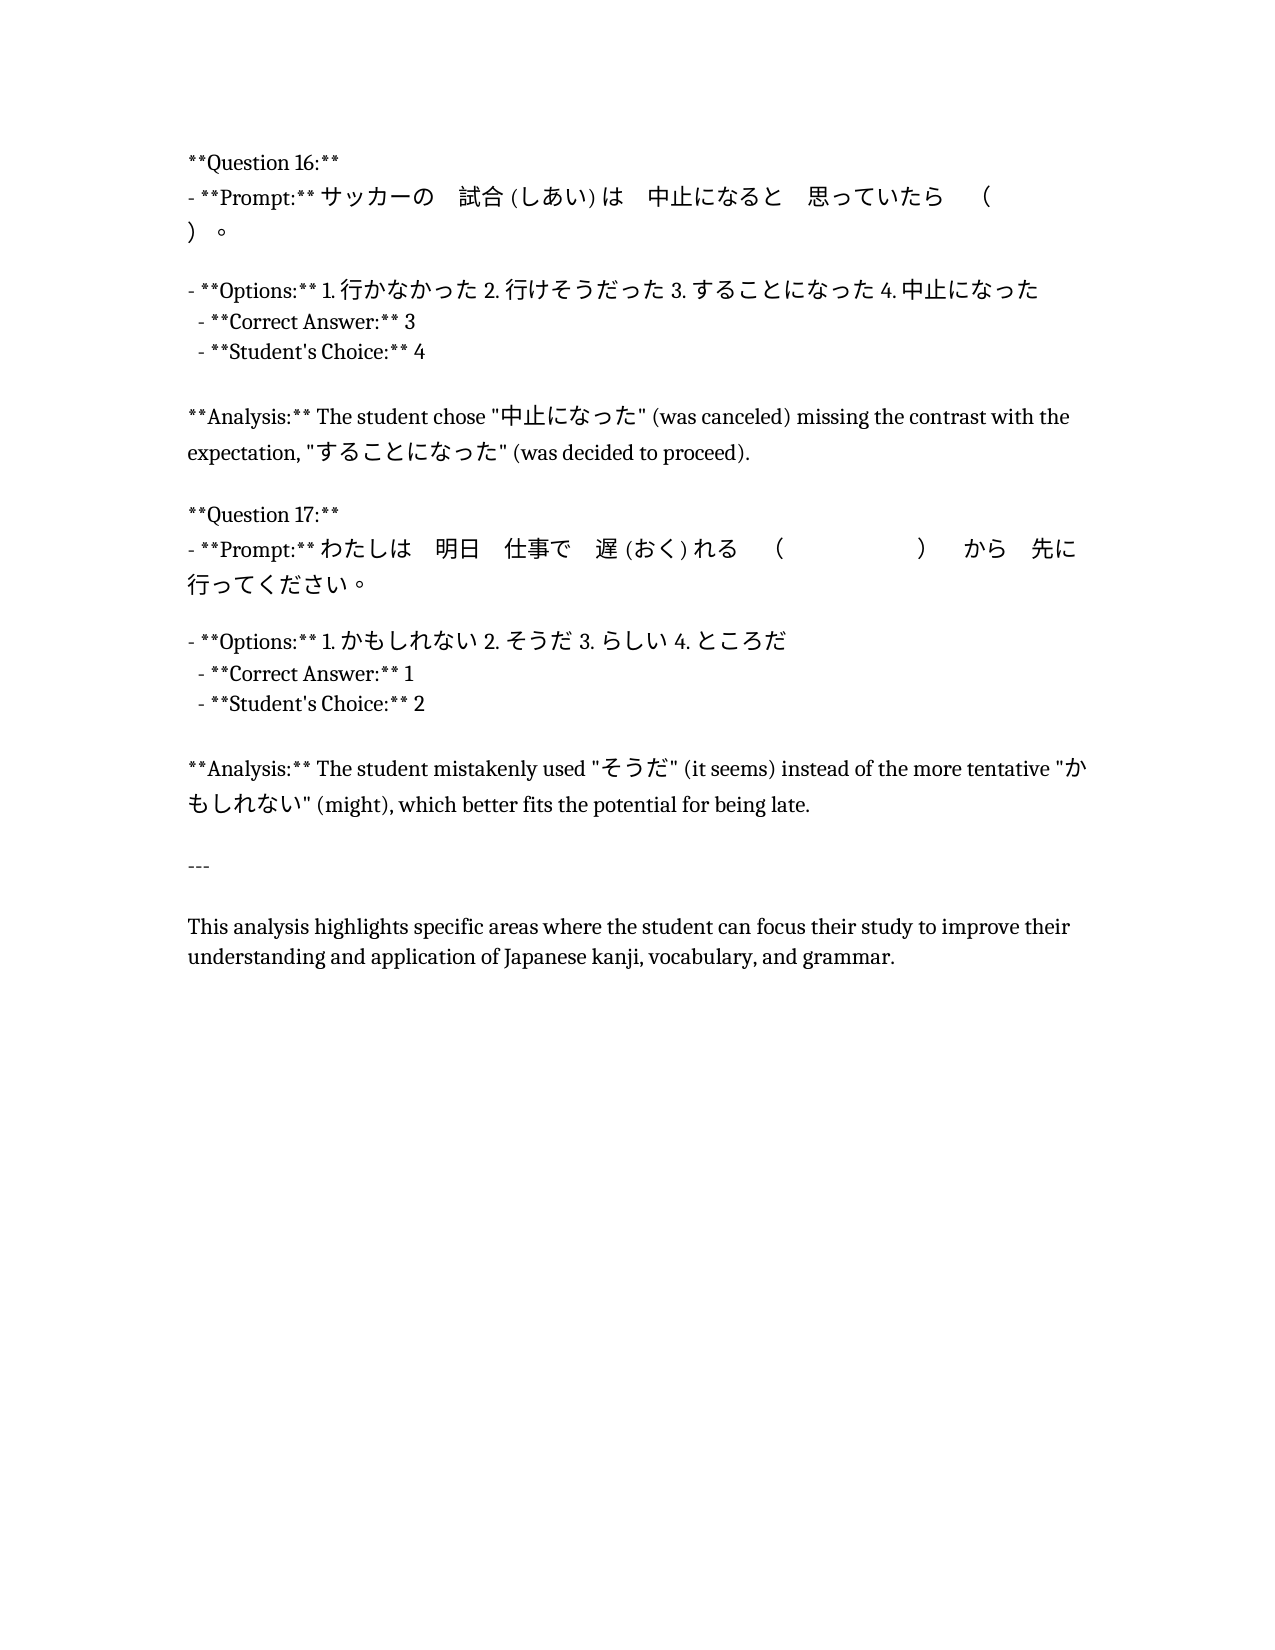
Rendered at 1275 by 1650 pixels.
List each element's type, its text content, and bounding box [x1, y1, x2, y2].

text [187, 150, 1087, 248]
text - **Options:** 1. 行かなかった 2. 行けそうだった 3. することになった 4. 中止になった - **Correct Answer:** 3 - **Student's Choice:** 4 **Analysis:** The student chose "中止になった" (was canceled) missing the contrast with the expectation, "することになった" (was decided to proceed). **Question 17:** - **Prompt:** わたしは 明日 仕事で 遅 (おく) れる （ ） から 先に 行ってください。 [187, 274, 1087, 600]
text - **Options:** 1. かもしれない 2. そうだ 3. らしい 4. ところだ - **Correct Answer:** 1 - **Student's Choice:** 2 **Analysis:** The student mistakenly used "そうだ" (it seems) instead of the more tentative "かもしれない" (might), which better fits the potential for being late. --- This analysis highlights specific areas where the student can focus their study to improve their understanding and application of Japanese kanji, vocabulary, and grammar. [187, 625, 1087, 970]
